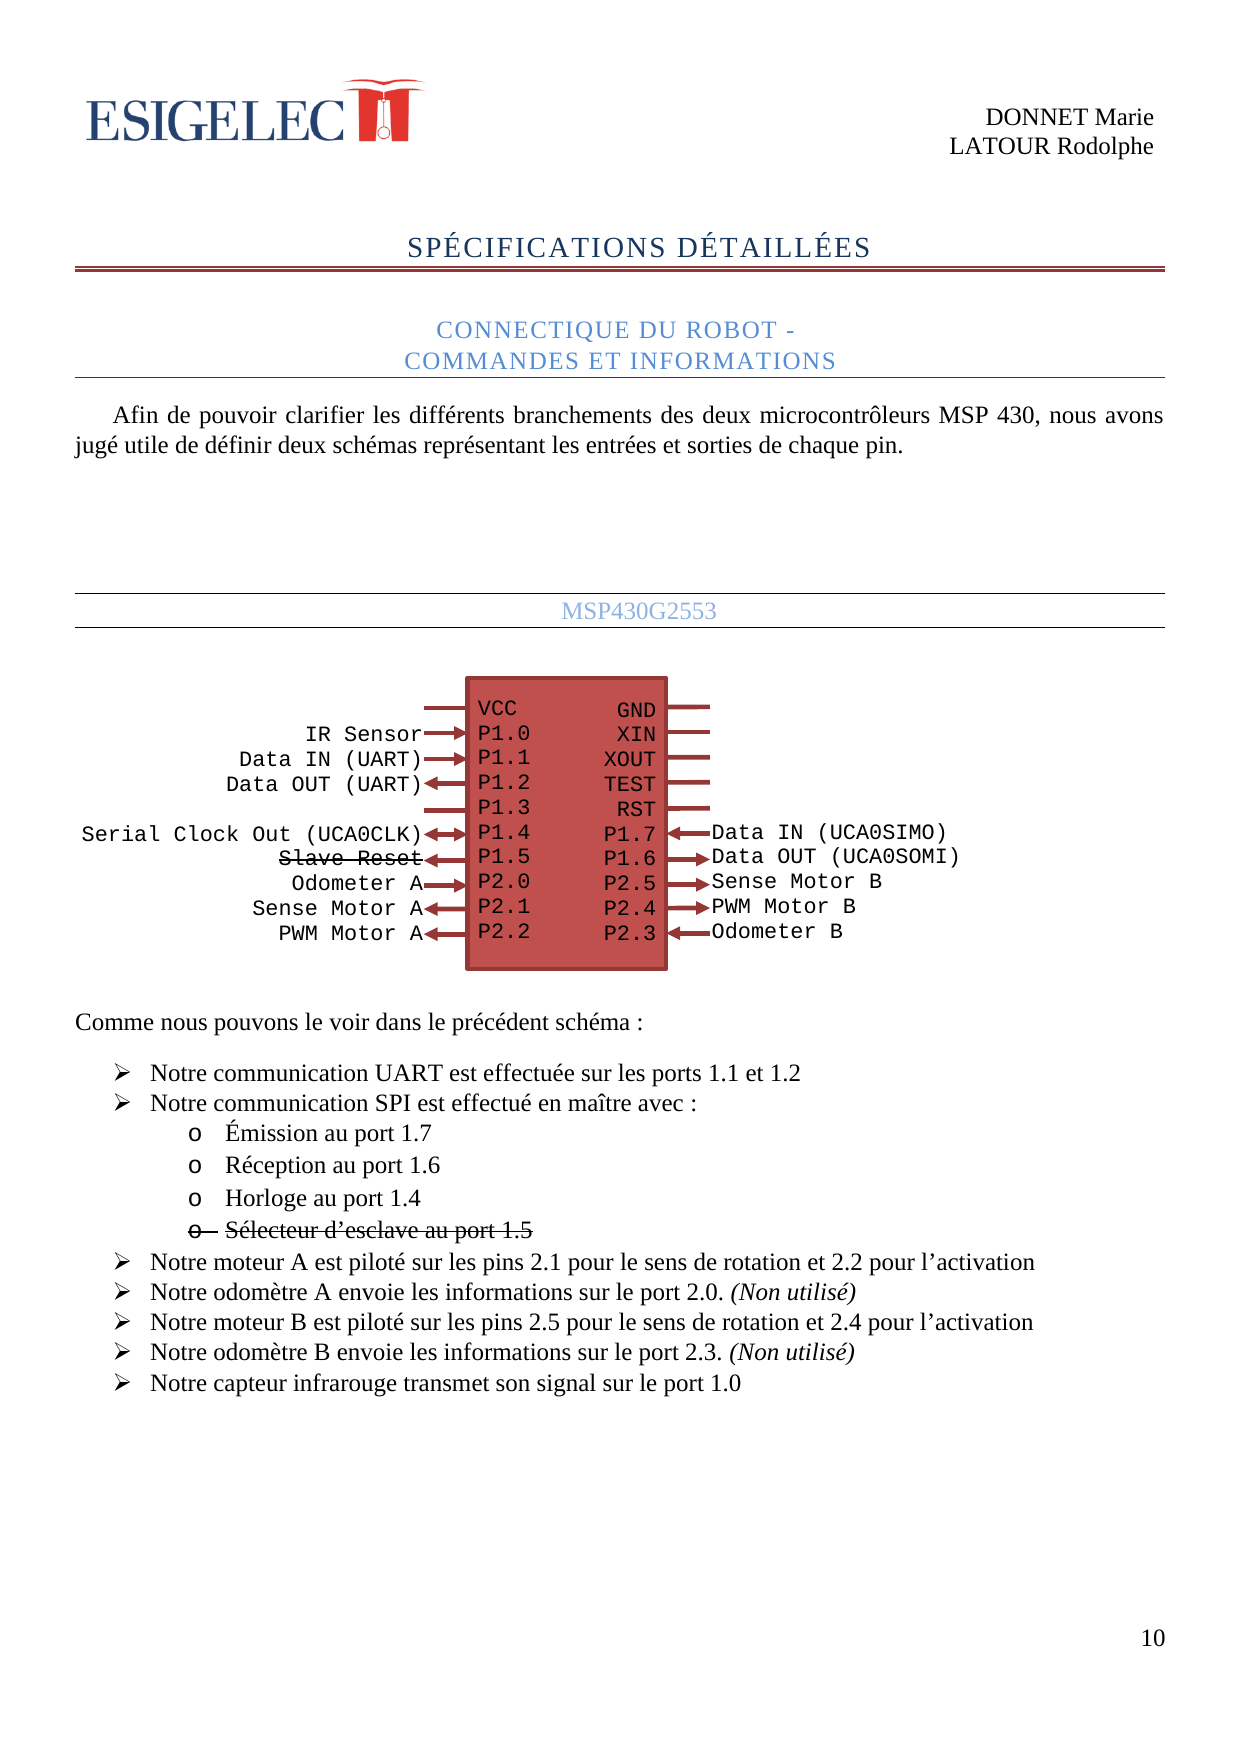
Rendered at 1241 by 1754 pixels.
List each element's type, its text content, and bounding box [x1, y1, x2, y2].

subtitle MSP430G2553 [75, 594, 1165, 627]
list Sélecteur d’esclave au port 1.5 [187, 1215, 1165, 1246]
subtitle Spécifications détaillées [75, 230, 1165, 266]
list Notre communication SPI est effectué en maître avec : [112, 1088, 1165, 1117]
list Notre capteur infrarouge transmet son signal sur le port 1.0 [112, 1368, 1165, 1396]
list Notre communication UART est effectuée sur les ports 1.1 et 1.2 [112, 1058, 1165, 1087]
text Afin de pouvoir clarifier les différents branchements des deux microcontrôleurs MSP 430, nous avons jugé utile de définir deux schémas représentant les entrées et sorties de chaque pin. [75, 400, 1165, 459]
list Notre moteur A est piloté sur les pins 2.1 pour le sens de rotation et 2.2 pour l’activation [112, 1247, 1165, 1276]
list Notre moteur B est piloté sur les pins 2.5 pour le sens de rotation et 2.4 pour l’activation [112, 1307, 1165, 1336]
list Horloge au port 1.4 [187, 1183, 1165, 1213]
text Comme nous pouvons le voir dans le précédent schéma : [75, 1007, 1165, 1036]
subtitle Connectique du robot - Commandes et informations [75, 316, 1165, 377]
list Émission au port 1.7 [187, 1118, 1165, 1149]
picture [70, 73, 473, 153]
list Notre odomètre B envoie les informations sur le port 2.3. (Non utilisé) [112, 1337, 1165, 1366]
list Réception au port 1.6 [187, 1150, 1165, 1181]
list Notre odomètre A envoie les informations sur le port 2.0. (Non utilisé) [112, 1277, 1165, 1306]
